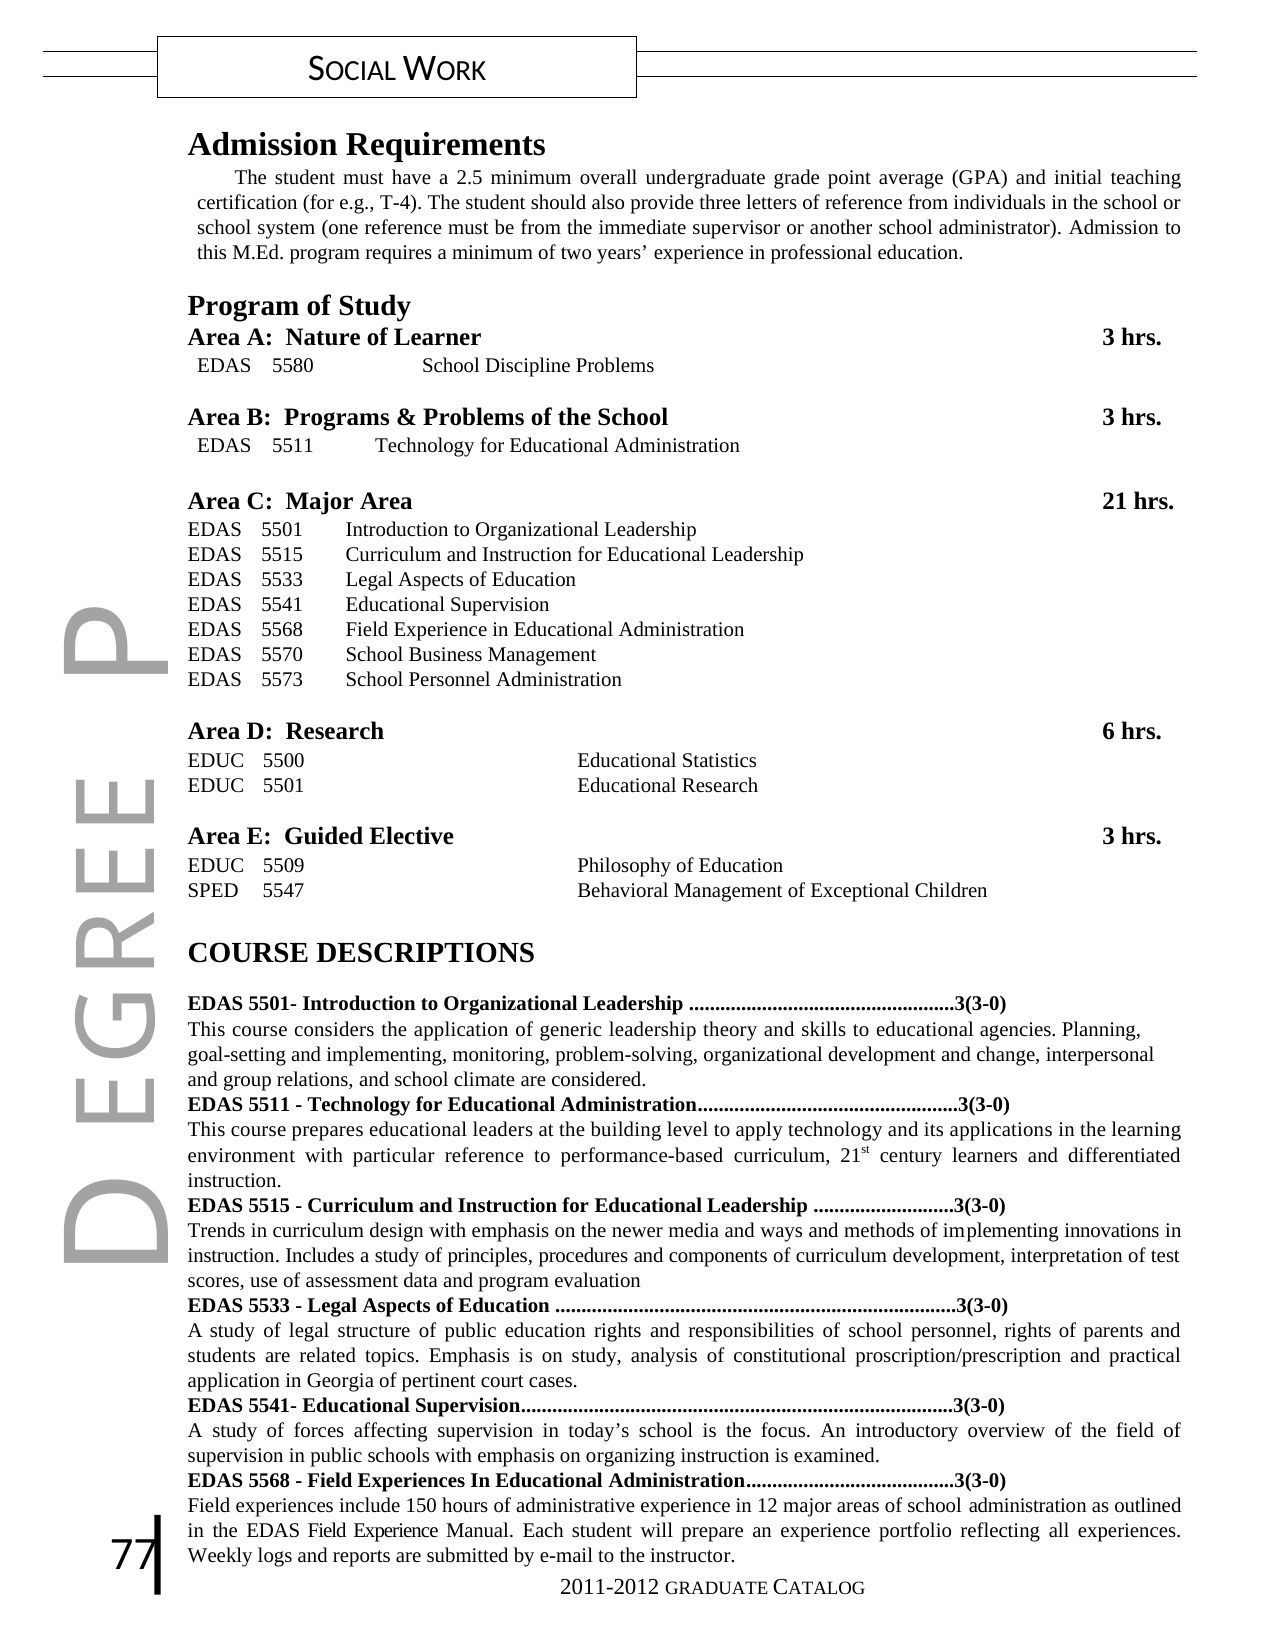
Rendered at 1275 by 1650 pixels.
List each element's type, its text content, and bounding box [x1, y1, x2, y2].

text This course considers the application of generic leadership theory and skills to educational agencies. Planning, goal-setting and implementing, monitoring, problem-solving, organizational development and change, interpersonal and group relations, and school climate are considered. [187, 1017, 1181, 1091]
text Area A: Nature of Learner 3 hrs. [187, 322, 1181, 351]
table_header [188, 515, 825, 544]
text EDAS 5580 School Discipline Problems [187, 353, 1181, 377]
text EDAS 5511 Technology for Educational Administration [187, 433, 1181, 457]
text A study of legal structure of public education rights and responsibilities of school personnel, rights of parents and students are related topics. Emphasis is on study, analysis of constitutional proscription/prescription and practical application in Georgia of pertinent court cases. [187, 1318, 1181, 1392]
text The student must have a 2.5 minimum overall undergraduate grade point average (GPA) and initial teaching certification (for e.g., T-4). The student should also provide three letters of reference from individuals in the school or school system (one reference must be from the immediate supervisor or another school administrator). Admission to this M.Ed. program requires a minimum of two years’ experience in professional education. [197, 165, 1181, 264]
text EDAS 5568 - Field Experiences In Educational Administration........................................3(3-0) [187, 1468, 1181, 1492]
text EDAS 5541- Educational Supervision...................................................................................3(3-0) [187, 1393, 1181, 1417]
text Area C: Major Area 21 hrs. [187, 486, 1181, 515]
text This course prepares educational leaders at the building level to apply technology and its applications in the learning environment with particular reference to performance-based curriculum, 21st century learners and differentiated instruction. [187, 1117, 1181, 1192]
text Trends in curriculum design with emphasis on the newer media and ways and methods of implementing innovations in instruction. Includes a study of principles, procedures and components of curriculum development, interpretation of test scores, use of assessment data and program evaluation [187, 1218, 1181, 1292]
text Program of Study [187, 288, 1181, 322]
text EDUC 5500 Educational Statistics [187, 748, 1181, 772]
text EDAS 5511 - Technology for Educational Administration..................................................3(3-0) [187, 1092, 1181, 1116]
text Field experiences include 150 hours of administrative experience in 12 major areas of school administration as outlined in the EDAS Field Experience Manual. Each student will prepare an experience portfolio reflecting all experiences. Weekly logs and reports are submitted by e-mail to the instructor. [187, 1493, 1181, 1567]
text A study of forces affecting supervision in today’s school is the focus. An introductory overview of the field of supervision in public schools with emphasis on organizing instruction is examined. [187, 1418, 1181, 1467]
text SPED 5547 Behavioral Management of Exceptional Children [187, 878, 1181, 902]
text EDAS 5515 - Curriculum and Instruction for Educational Leadership ...........................3(3-0) [187, 1193, 1181, 1217]
text Area B: Programs & Problems of the School 3 hrs. [187, 402, 1181, 431]
subtitle Admission Requirements [187, 124, 1181, 162]
text EDUC 5501 Educational Research [187, 773, 1181, 797]
text EDUC 5509 Philosophy of Education [187, 853, 1181, 877]
text EDAS 5533 - Legal Aspects of Education .............................................................................3(3-0) [187, 1293, 1181, 1317]
subtitle COURSE DESCRIPTIONS [187, 935, 1181, 968]
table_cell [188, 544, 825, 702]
text Area E: Guided Elective 3 hrs. [187, 821, 1181, 850]
text EDAS 5501- Introduction to Organizational Leadership ...................................................3(3-0) [187, 990, 1181, 1014]
text Area D: Research 6 hrs. [187, 716, 1181, 745]
